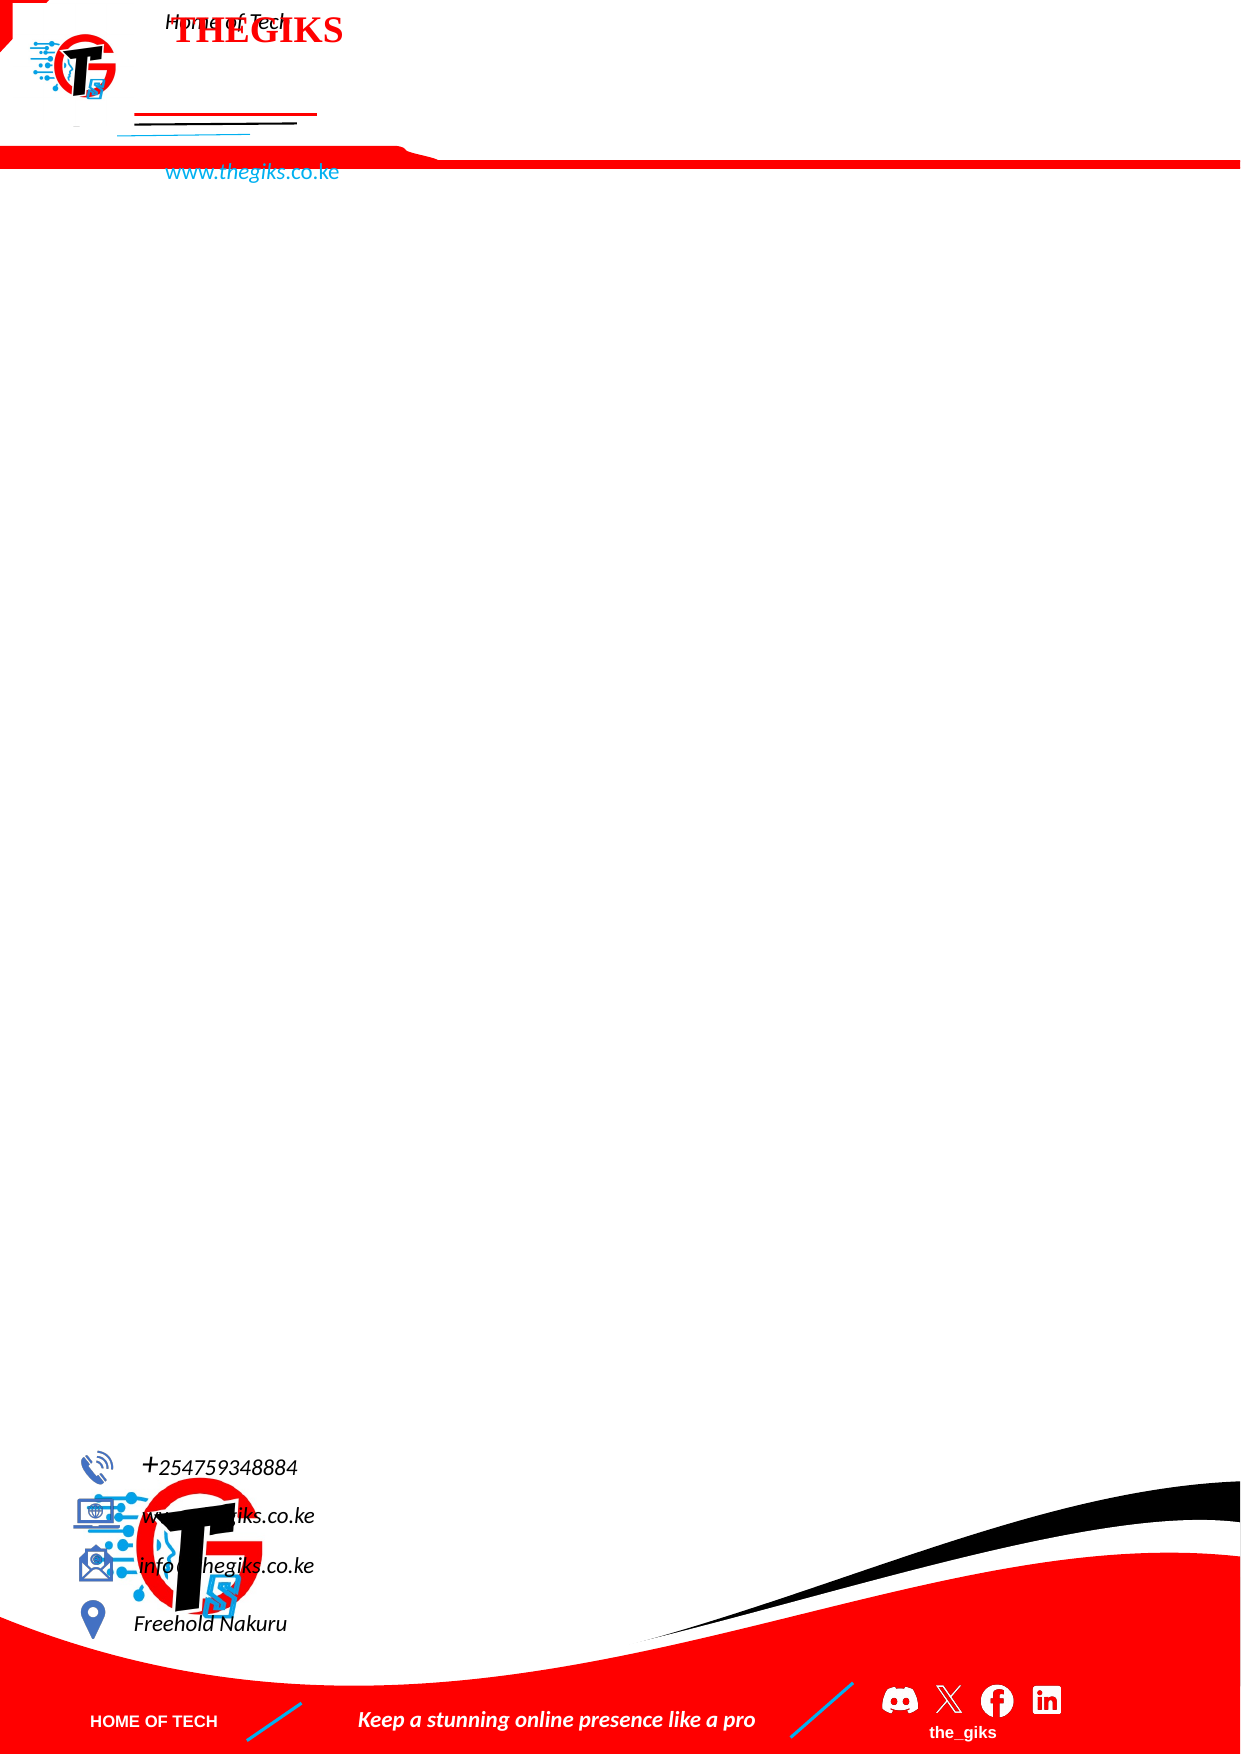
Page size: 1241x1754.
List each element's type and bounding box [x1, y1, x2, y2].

picture [50, 1411, 308, 1683]
picture [1029, 1682, 1061, 1714]
picture [876, 1679, 921, 1718]
picture [976, 1678, 1014, 1719]
picture [932, 1682, 965, 1715]
picture [12, 3, 135, 126]
